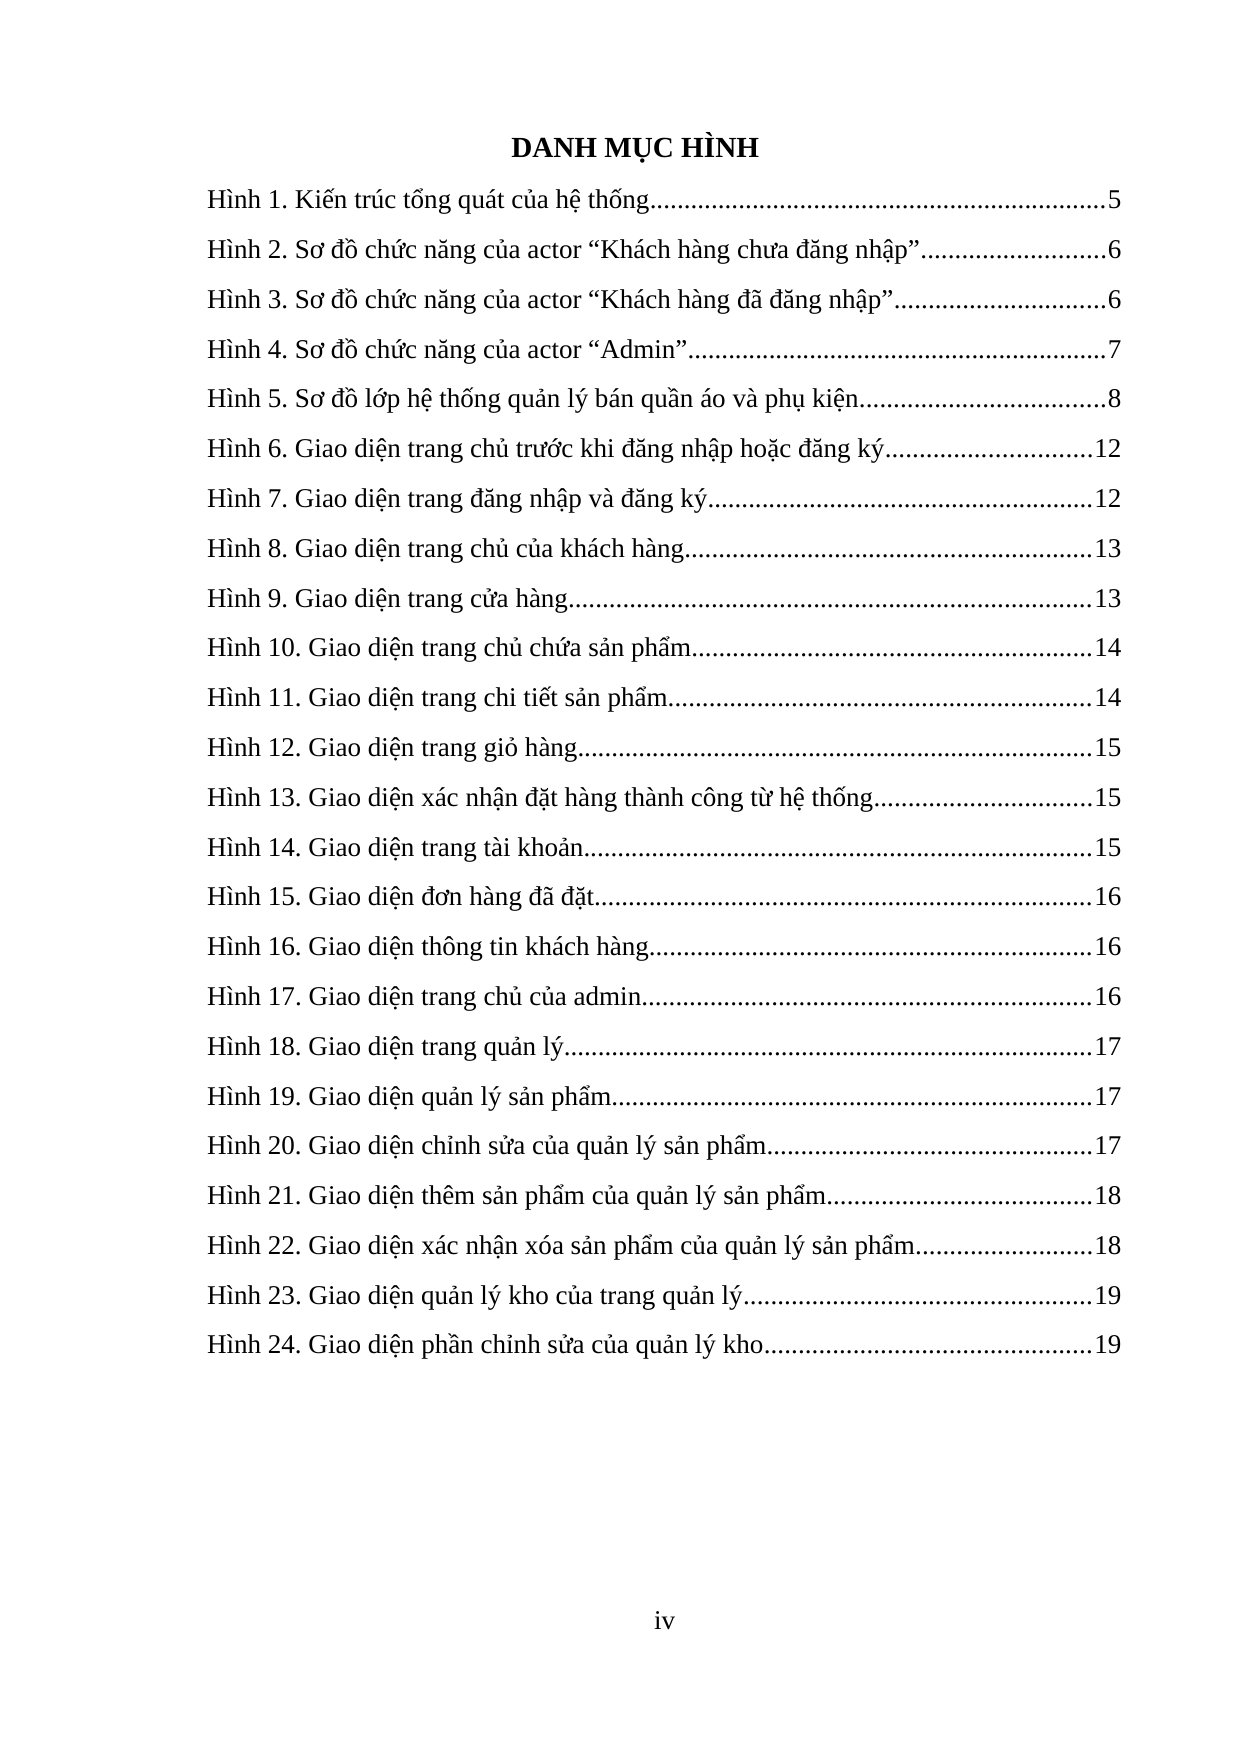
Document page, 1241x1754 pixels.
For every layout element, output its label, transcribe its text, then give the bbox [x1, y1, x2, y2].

text Hình 22. Giao diện xác nhận xóa sản phẩm của quản lý sản phẩm 18 [148, 1229, 1122, 1260]
text Hình 1. Kiến trúc tổng quát của hệ thống 5 [148, 183, 1122, 214]
text Hình 7. Giao diện trang đăng nhập và đăng ký 12 [148, 482, 1122, 513]
text Hình 19. Giao diện quản lý sản phẩm 17 [148, 1079, 1122, 1111]
text Hình 13. Giao diện xác nhận đặt hàng thành công từ hệ thống 15 [148, 781, 1122, 812]
text Hình 8. Giao diện trang chủ của khách hàng 13 [148, 532, 1122, 563]
text Hình 6. Giao diện trang chủ trước khi đăng nhập hoặc đăng ký 12 [148, 432, 1122, 463]
text Hình 3. Sơ đồ chức năng của actor “Khách hàng đã đăng nhập” 6 [148, 283, 1122, 314]
text Hình 21. Giao diện thêm sản phẩm của quản lý sản phẩm 18 [148, 1179, 1122, 1210]
text Hình 9. Giao diện trang cửa hàng 13 [148, 582, 1122, 613]
text Hình 14. Giao diện trang tài khoản 15 [148, 831, 1122, 862]
text Hình 23. Giao diện quản lý kho của trang quản lý 19 [148, 1279, 1122, 1310]
text Hình 12. Giao diện trang giỏ hàng 15 [148, 731, 1122, 762]
text Hình 15. Giao diện đơn hàng đã đặt 16 [148, 880, 1122, 912]
text Hình 2. Sơ đồ chức năng của actor “Khách hàng chưa đăng nhập” 6 [148, 233, 1122, 264]
text Hình 24. Giao diện phần chỉnh sửa của quản lý kho 19 [148, 1328, 1122, 1360]
text DANH MỤC HÌNH [148, 131, 1122, 164]
text Hình 5. Sơ đồ lớp hệ thống quản lý bán quần áo và phụ kiện 8 [148, 382, 1122, 414]
text Hình 20. Giao diện chỉnh sửa của quản lý sản phẩm 17 [148, 1129, 1122, 1161]
text Hình 17. Giao diện trang chủ của admin 16 [148, 980, 1122, 1011]
text Hình 11. Giao diện trang chi tiết sản phẩm 14 [148, 681, 1122, 712]
text Hình 16. Giao diện thông tin khách hàng 16 [148, 930, 1122, 961]
text Hình 10. Giao diện trang chủ chứa sản phẩm 14 [148, 631, 1122, 663]
text Hình 4. Sơ đồ chức năng của actor “Admin” 7 [148, 333, 1122, 364]
text Hình 18. Giao diện trang quản lý 17 [148, 1030, 1122, 1061]
